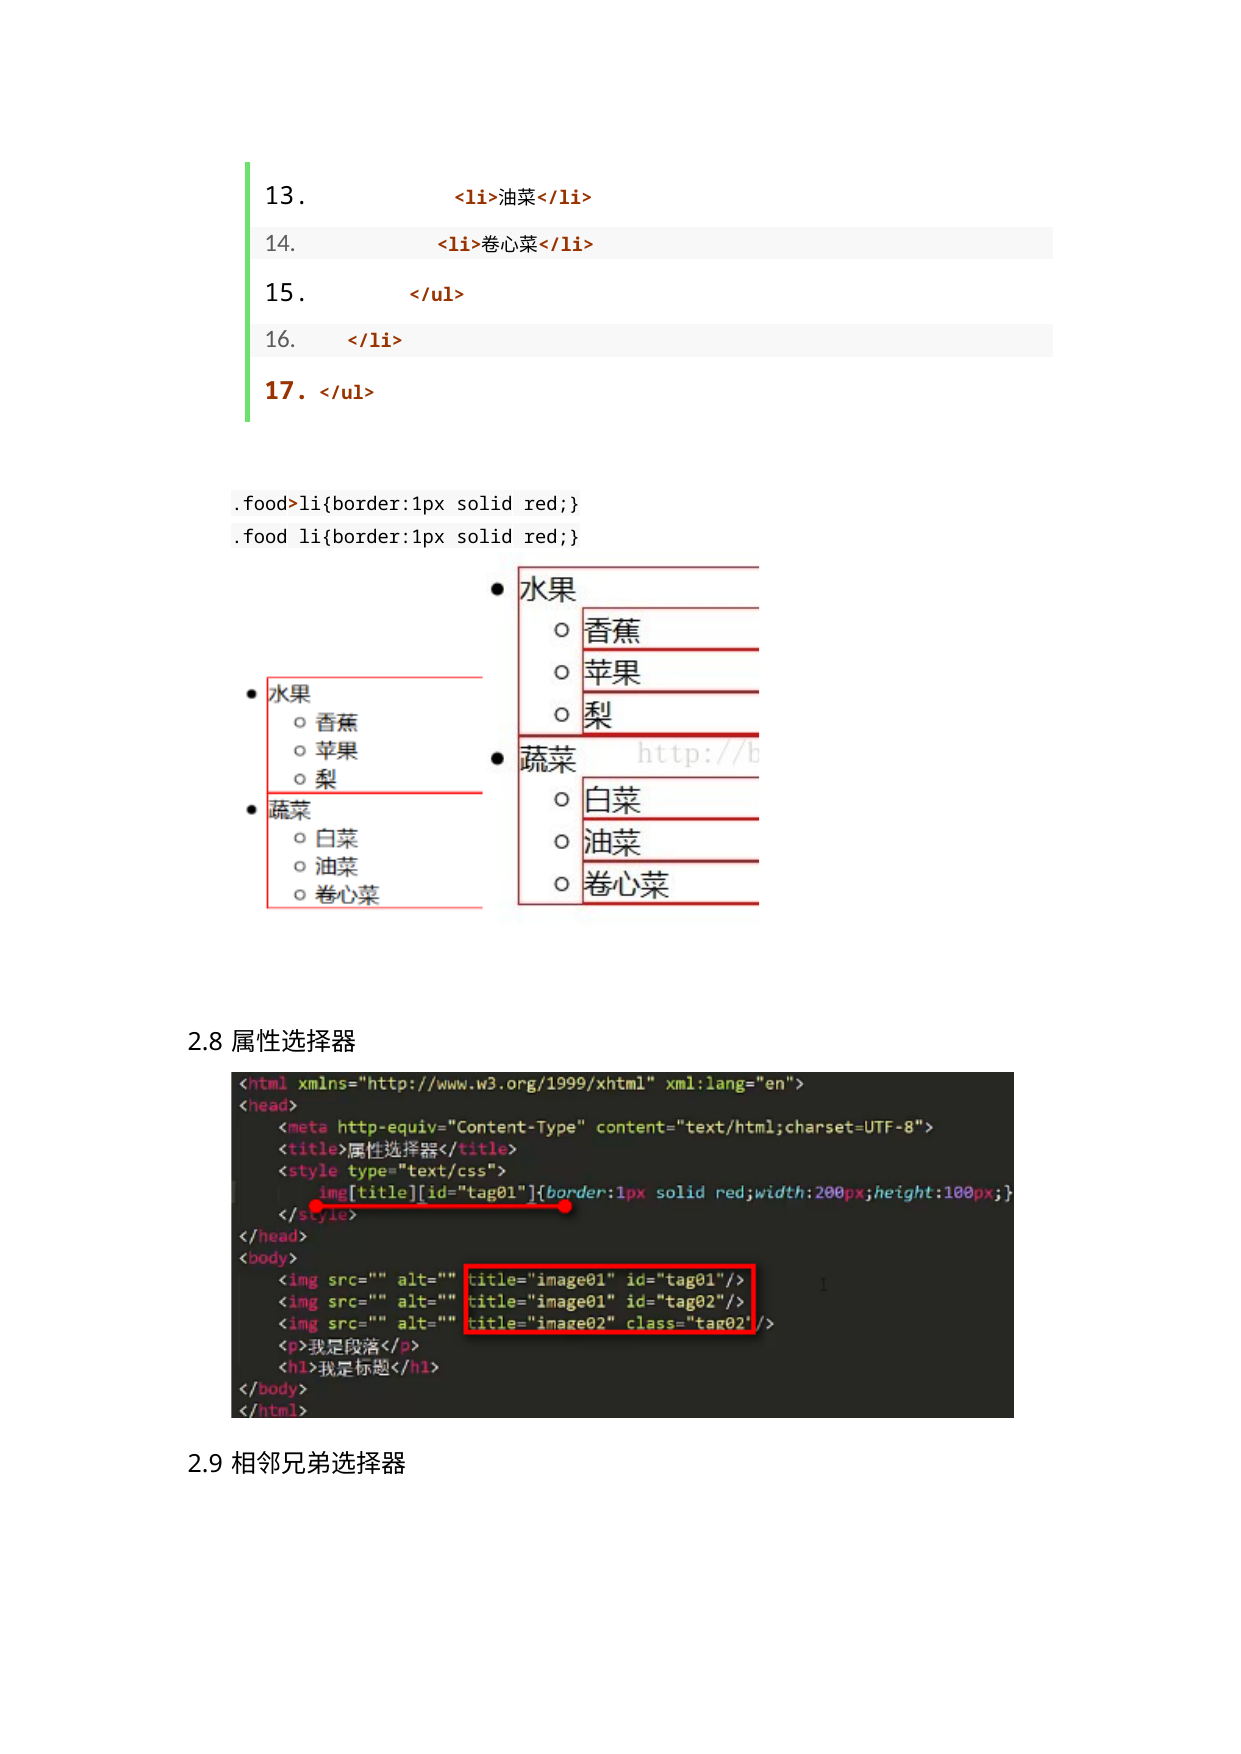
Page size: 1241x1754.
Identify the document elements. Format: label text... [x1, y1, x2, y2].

list .food li{border:1px solid red;} [187, 259, 1053, 292]
list .food>li{border:1px solid red;} [187, 227, 1053, 259]
picture [231, 812, 1014, 1158]
list 2.9 相邻兄弟选择器 [187, 1169, 1053, 1234]
list 2.8 属性选择器 [187, 747, 1053, 812]
picture [231, 292, 760, 669]
